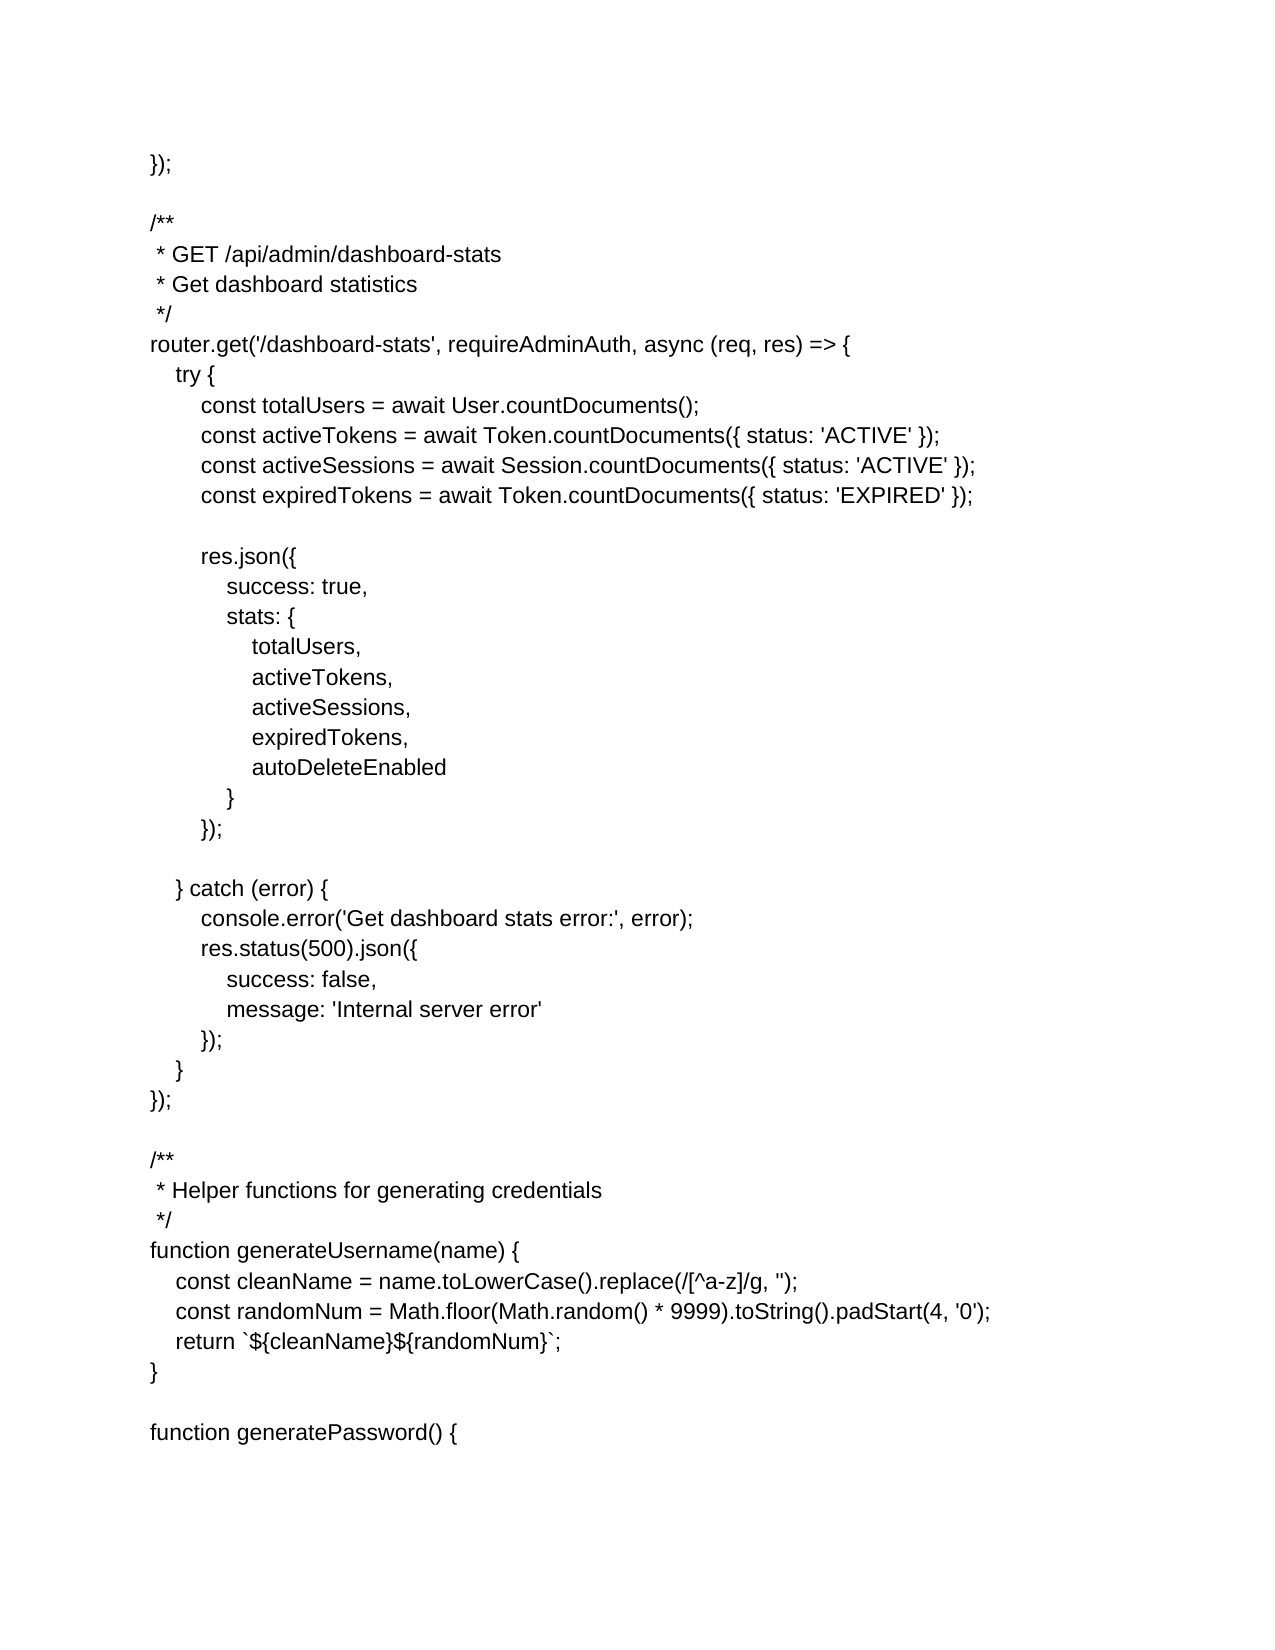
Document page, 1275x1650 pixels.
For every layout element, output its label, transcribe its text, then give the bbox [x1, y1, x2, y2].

text message: 'Internal server error' [150, 996, 1125, 1022]
text * GET /api/admin/dashboard-stats [150, 241, 1125, 267]
text }); [150, 1086, 1125, 1113]
text success: true, [150, 573, 1125, 599]
text }); [150, 814, 1125, 841]
text } [150, 1056, 1125, 1083]
text res.json({ [150, 543, 1125, 569]
text const totalUsers = await User.countDocuments(); [150, 392, 1125, 418]
text const cleanName = name.toLowerCase().replace(/[^a-z]/g, ''); [150, 1268, 1125, 1294]
text /** [150, 1147, 1125, 1173]
text * Get dashboard statistics [150, 271, 1125, 297]
text } catch (error) { [150, 875, 1125, 901]
text */ [150, 1207, 1125, 1234]
text autoDeleteEnabled [150, 754, 1125, 781]
text totalUsers, [150, 633, 1125, 660]
text function generatePassword() { [150, 1419, 1125, 1445]
text function generateUsername(name) { [150, 1237, 1125, 1264]
text const activeTokens = await Token.countDocuments({ status: 'ACTIVE' }); [150, 422, 1125, 448]
text const activeSessions = await Session.countDocuments({ status: 'ACTIVE' }); [150, 452, 1125, 478]
text console.error('Get dashboard stats error:', error); [150, 905, 1125, 932]
text } [150, 1358, 1125, 1385]
text const randomNum = Math.floor(Math.random() * 9999).toString().padStart(4, '0'); [150, 1298, 1125, 1324]
text /** [150, 210, 1125, 237]
text const expiredTokens = await Token.countDocuments({ status: 'EXPIRED' }); [150, 482, 1125, 509]
text * Helper functions for generating credentials [150, 1177, 1125, 1203]
text activeSessions, [150, 694, 1125, 720]
text router.get('/dashboard-stats', requireAdminAuth, async (req, res) => { [150, 331, 1125, 358]
text return `${cleanName}${randomNum}`; [150, 1328, 1125, 1354]
text }); [150, 1026, 1125, 1052]
text success: false, [150, 966, 1125, 992]
text try { [150, 361, 1125, 388]
text stats: { [150, 603, 1125, 629]
text activeTokens, [150, 663, 1125, 690]
text res.status(500).json({ [150, 935, 1125, 962]
text }); [150, 150, 1125, 176]
text */ [150, 301, 1125, 327]
text expiredTokens, [150, 724, 1125, 750]
text } [150, 784, 1125, 811]
